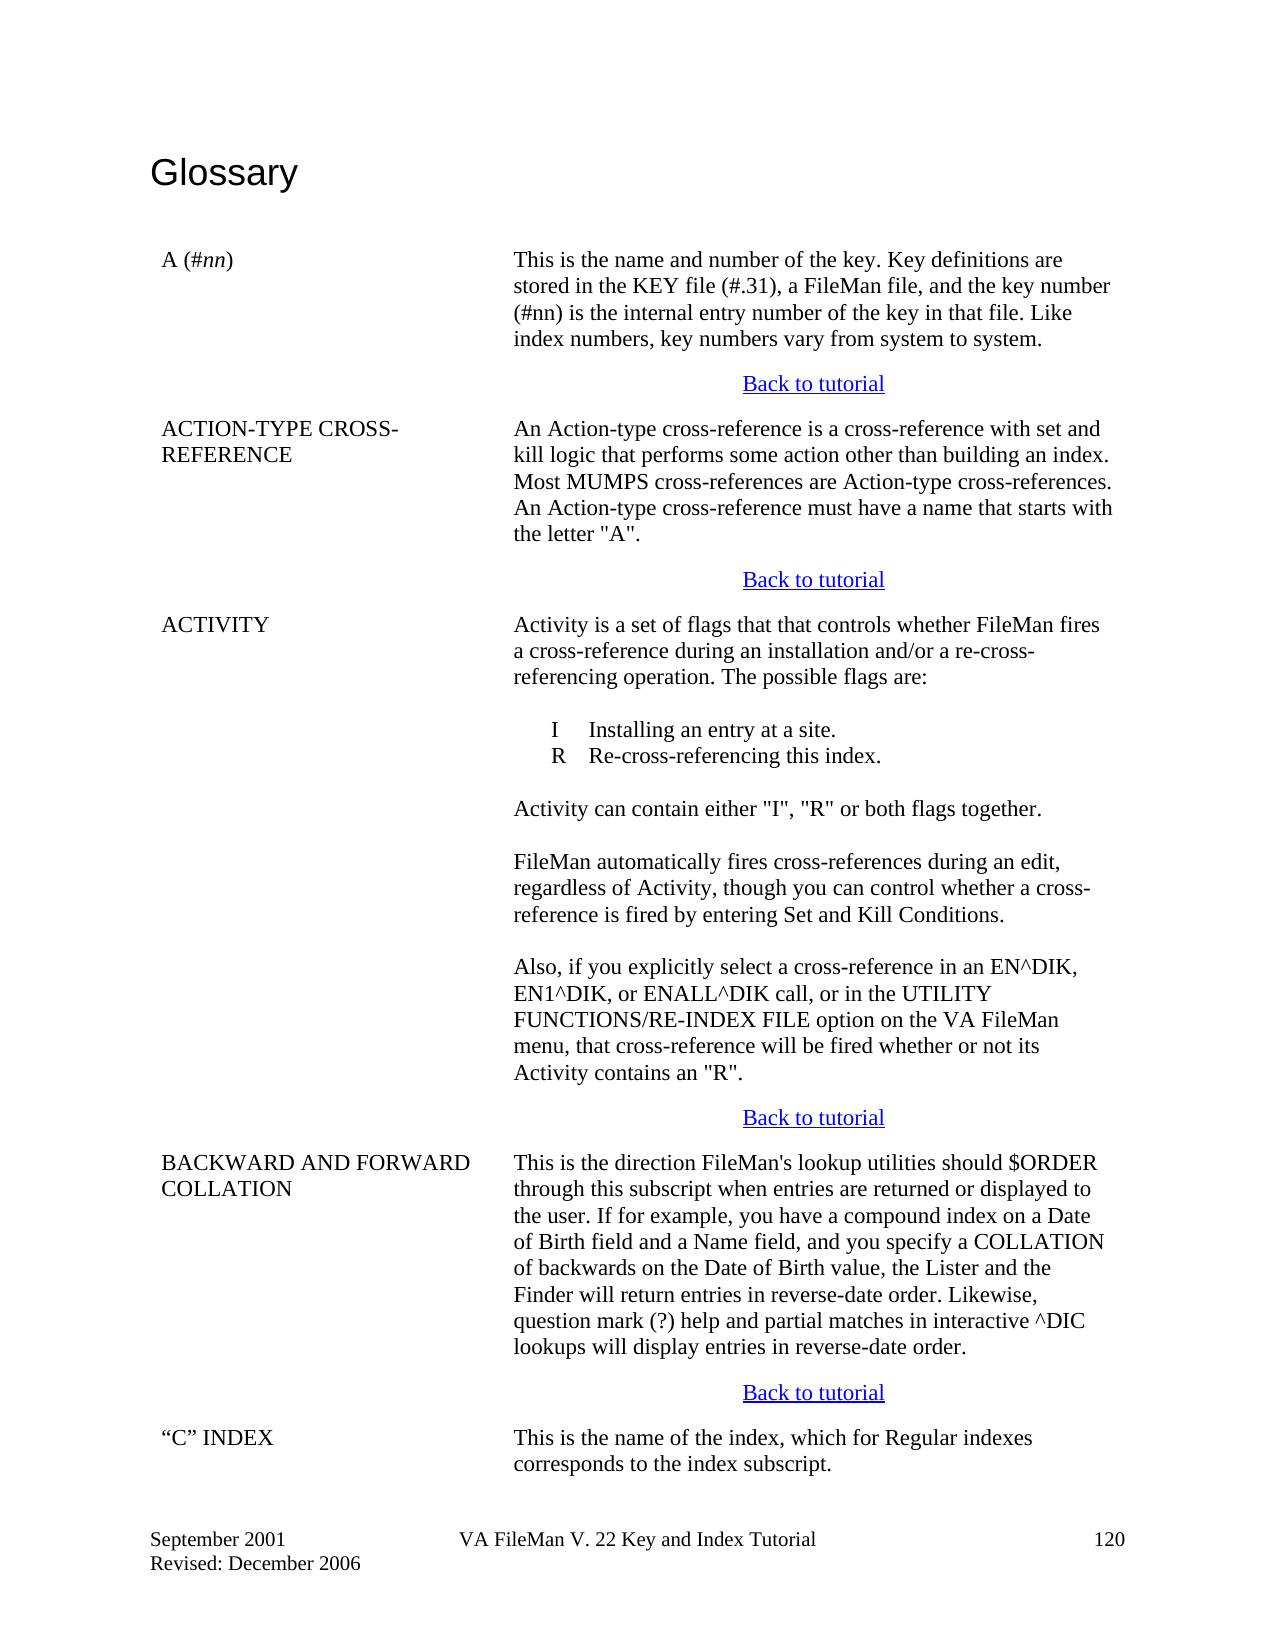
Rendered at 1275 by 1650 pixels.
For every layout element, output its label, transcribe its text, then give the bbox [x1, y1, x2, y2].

subtitle Glossary [150, 150, 1125, 193]
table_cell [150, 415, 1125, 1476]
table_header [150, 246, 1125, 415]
